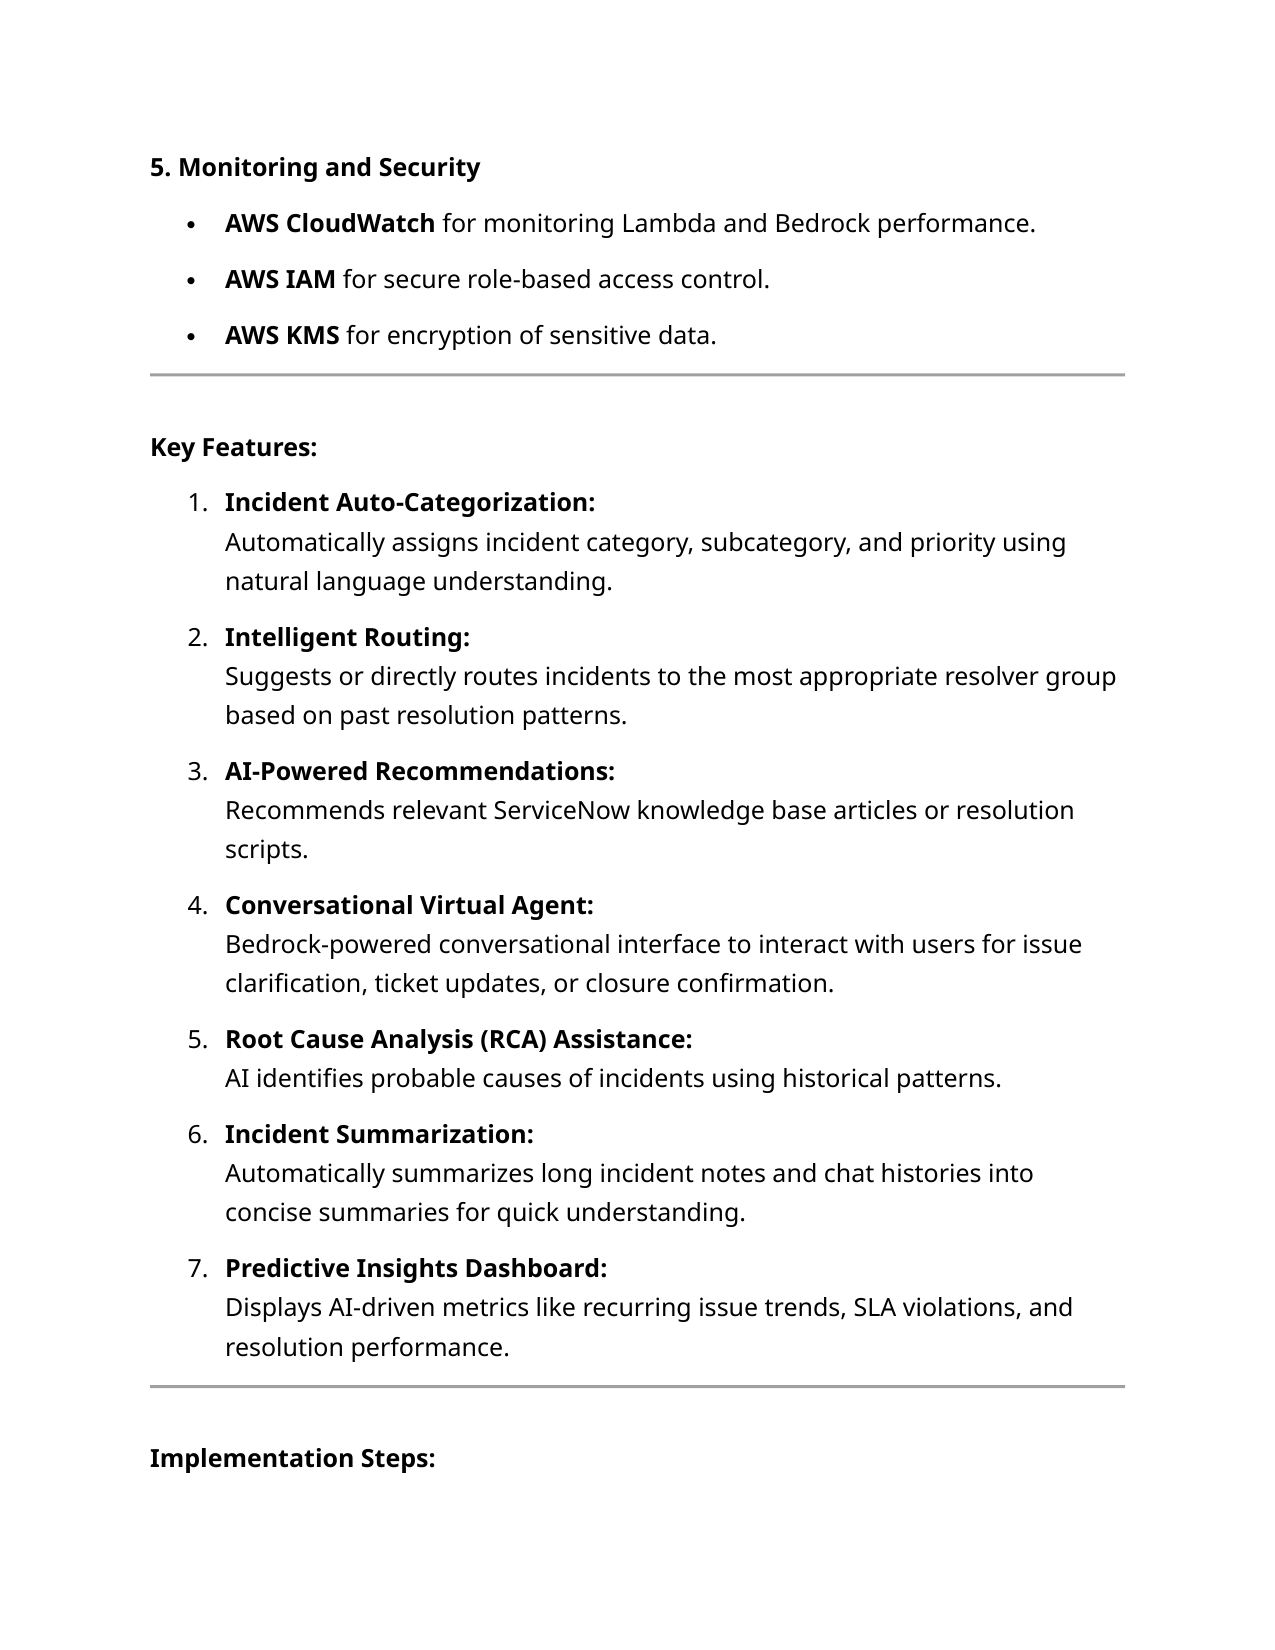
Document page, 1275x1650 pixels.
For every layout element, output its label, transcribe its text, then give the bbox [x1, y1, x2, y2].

list AWS CloudWatch for monitoring Lambda and Bedrock performance. [187, 206, 1125, 240]
text 5. Monitoring and Security [150, 150, 1125, 184]
list AWS IAM for secure role-based access control. [187, 262, 1125, 296]
list Incident Summarization: Automatically summarizes long incident notes and chat histories into concise summaries for quick understanding. [187, 1117, 1125, 1229]
list AWS KMS for encryption of sensitive data. [187, 317, 1125, 352]
list Root Cause Analysis (RCA) Assistance: AI identifies probable causes of incidents using historical patterns. [187, 1022, 1125, 1095]
text Implementation Steps: [150, 1441, 1125, 1475]
list Intelligent Routing: Suggests or directly routes incidents to the most appropriate resolver group based on past resolution patterns. [187, 619, 1125, 732]
text Key Features: [150, 429, 1125, 463]
list Conversational Virtual Agent: Bedrock-powered conversational interface to interact with users for issue clarification, ticket updates, or closure confirmation. [187, 887, 1125, 1000]
list AI-Powered Recommendations: Recommends relevant ServiceNow knowledge base articles or resolution scripts. [187, 753, 1125, 866]
list Predictive Insights Dashboard: Displays AI-driven metrics like recurring issue trends, SLA violations, and resolution performance. [187, 1251, 1125, 1363]
list Incident Auto-Categorization: Automatically assigns incident category, subcategory, and priority using natural language understanding. [187, 485, 1125, 597]
